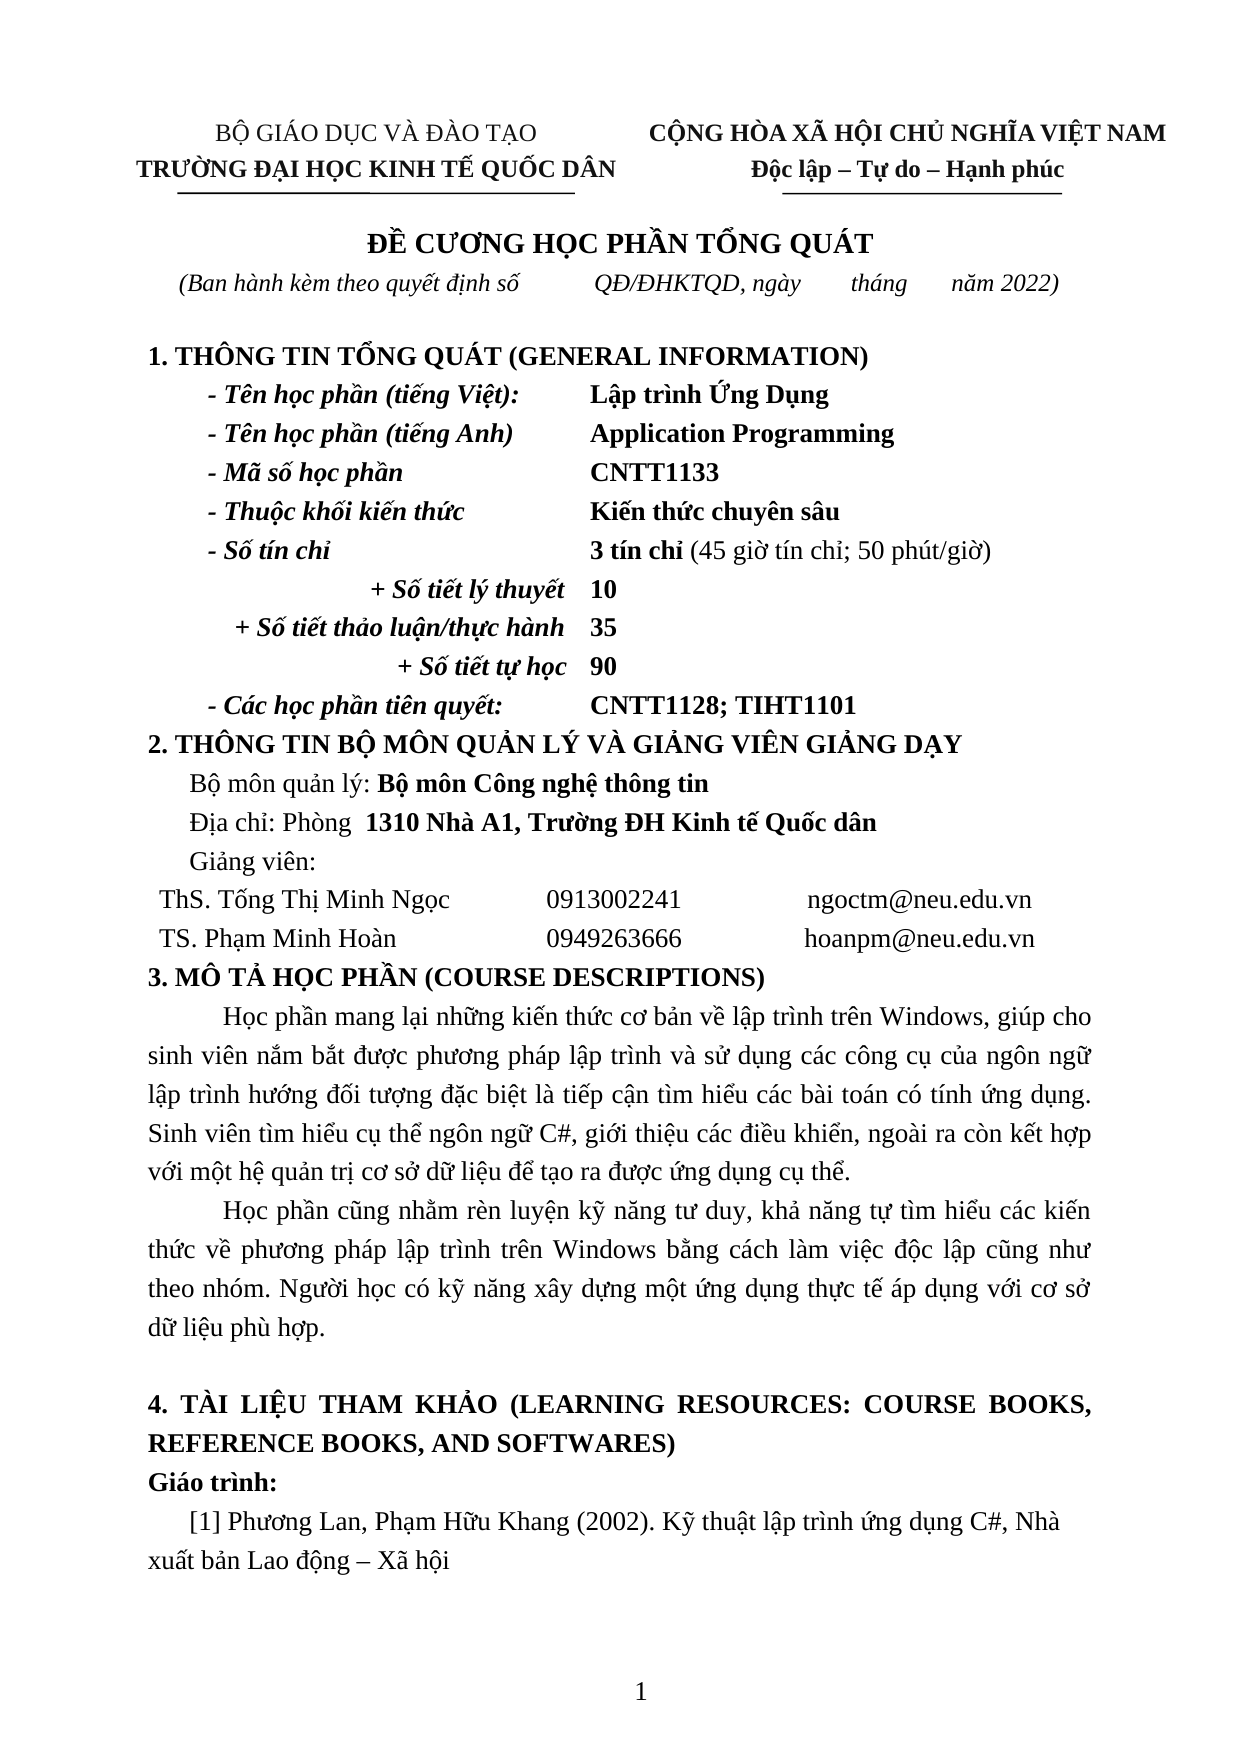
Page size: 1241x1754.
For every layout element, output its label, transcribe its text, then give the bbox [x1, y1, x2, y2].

text Địa chỉ: Phòng 1310 Nhà A1, Trường ĐH Kinh tế Quốc dân [148, 806, 1092, 837]
table_cell Application Programming [579, 417, 1170, 456]
table_cell 35 90 [579, 612, 1170, 689]
table_cell CNTT1133 [579, 456, 1170, 495]
text ĐỀ CƯƠNG HỌC PHẦN TỔNG QUÁT [148, 226, 1092, 259]
table_header CỘNG HÒA XÃ HỘI CHỦ NGHĨA VIỆT NAM Độc lập – Tự do – Hạnh phúc [634, 118, 1181, 226]
text Bộ môn quản lý: Bộ môn Công nghệ thông tin [148, 767, 1092, 798]
table_header - Tên học phần (tiếng Việt): [196, 379, 578, 417]
text Học phần cũng nhằm rèn luyện kỹ năng tư duy, khả năng tự tìm hiểu các kiến thức về phương pháp lập trình trên Windows bằng cách làm việc độc lập cũng như theo nhóm. Người học có kỹ năng xây dựng một ứng dụng thực tế áp dụng với cơ sở dữ liệu phù hợp. [148, 1194, 1092, 1342]
table_cell hoanpm@neu.edu.vn [746, 923, 1093, 961]
table_cell - Các học phần tiên quyết: [196, 689, 578, 728]
table_cell Kiến thức chuyên sâu [579, 495, 1170, 534]
table_header BỘ GIÁO DỤC VÀ ĐÀO TẠO TRƯỜNG ĐẠI HỌC KINH TẾ QUỐC DÂN [118, 118, 634, 226]
table_cell - Số tín chỉ [196, 534, 578, 573]
table_header 0913002241 [481, 884, 746, 922]
table_cell + Số tiết thảo luận/thực hành + Số tiết tự học [196, 612, 578, 689]
text 3. MÔ TẢ HỌC PHẦN (COURSE DESCRIPTIONS) [148, 961, 1092, 992]
table_cell - Mã số học phần [196, 456, 578, 495]
text 1. THÔNG TIN TỔNG QUÁT (GENERAL INFORMATION) [148, 339, 1092, 371]
table_cell TS. Phạm Minh Hoàn [148, 923, 481, 961]
table_cell 10 [579, 573, 1170, 612]
text Học phần mang lại những kiến thức cơ bản về lập trình trên Windows, giúp cho sinh viên nắm bắt được phương pháp lập trình và sử dụng các công cụ của ngôn ngữ lập trình hướng đối tượng đặc biệt là tiếp cận tìm hiểu các bài toán có tính ứng dụng. Sinh viên tìm hiểu cụ thể ngôn ngữ C#, giới thiệu các điều khiển, ngoài ra còn kết hợp với một hệ quản trị cơ sở dữ liệu để tạo ra được ứng dụng cụ thể. [148, 1000, 1092, 1187]
text (Ban hành kèm theo quyết định số QĐ/ĐHKTQD, ngày tháng năm 2022) [148, 268, 1092, 296]
text Giáo trình: [148, 1466, 1092, 1497]
text 2. THÔNG TIN BỘ MÔN QUẢN LÝ VÀ GIẢNG VIÊN GIẢNG DẠY [148, 728, 1092, 759]
table_header ngoctm@neu.edu.vn [746, 884, 1093, 922]
table_cell + Số tiết lý thuyết [196, 573, 578, 612]
table_header Lập trình Ứng Dụng [579, 379, 1170, 417]
table_cell CNTT1128; TIHT1101 [579, 689, 1170, 728]
table_cell - Thuộc khối kiến thức [196, 495, 578, 534]
text 4. TÀI LIỆU THAM KHẢO (LEARNING RESOURCES: COURSE BOOKS, REFERENCE BOOKS, AND SOFTWARES) [148, 1389, 1092, 1459]
table_header ThS. Tống Thị Minh Ngọc [148, 884, 481, 922]
text Giảng viên: [148, 845, 1092, 876]
table_cell - Tên học phần (tiếng Anh) [196, 417, 578, 456]
table_cell 0949263666 [481, 923, 746, 961]
text [1] Phương Lan, Phạm Hữu Khang (2002). Kỹ thuật lập trình ứng dụng C#, Nhà xuất bản Lao động – Xã hội [148, 1505, 1092, 1575]
table_cell 3 tín chỉ (45 giờ tín chỉ; 50 phút/giờ) [579, 534, 1170, 573]
